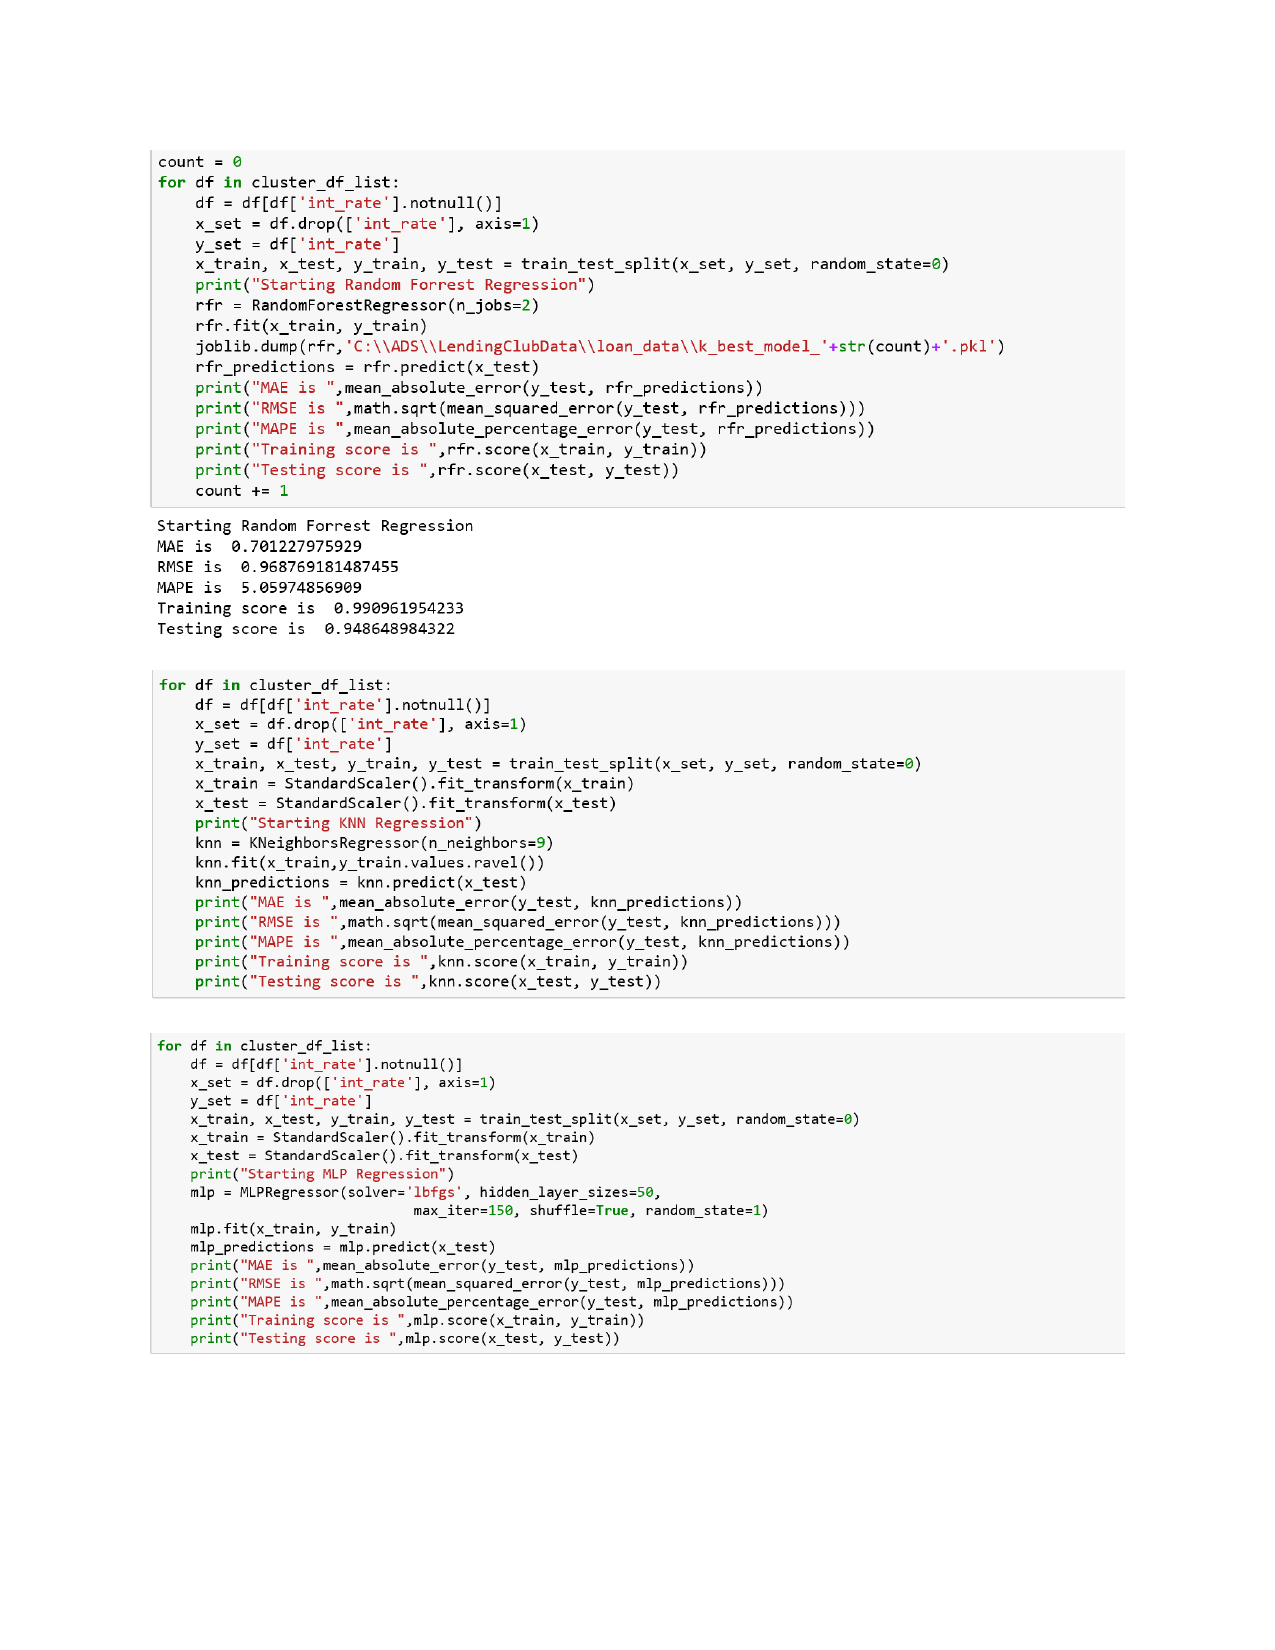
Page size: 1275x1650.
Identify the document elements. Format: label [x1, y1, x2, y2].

picture [150, 150, 1125, 641]
picture [150, 1033, 1125, 1357]
picture [150, 670, 1125, 1003]
